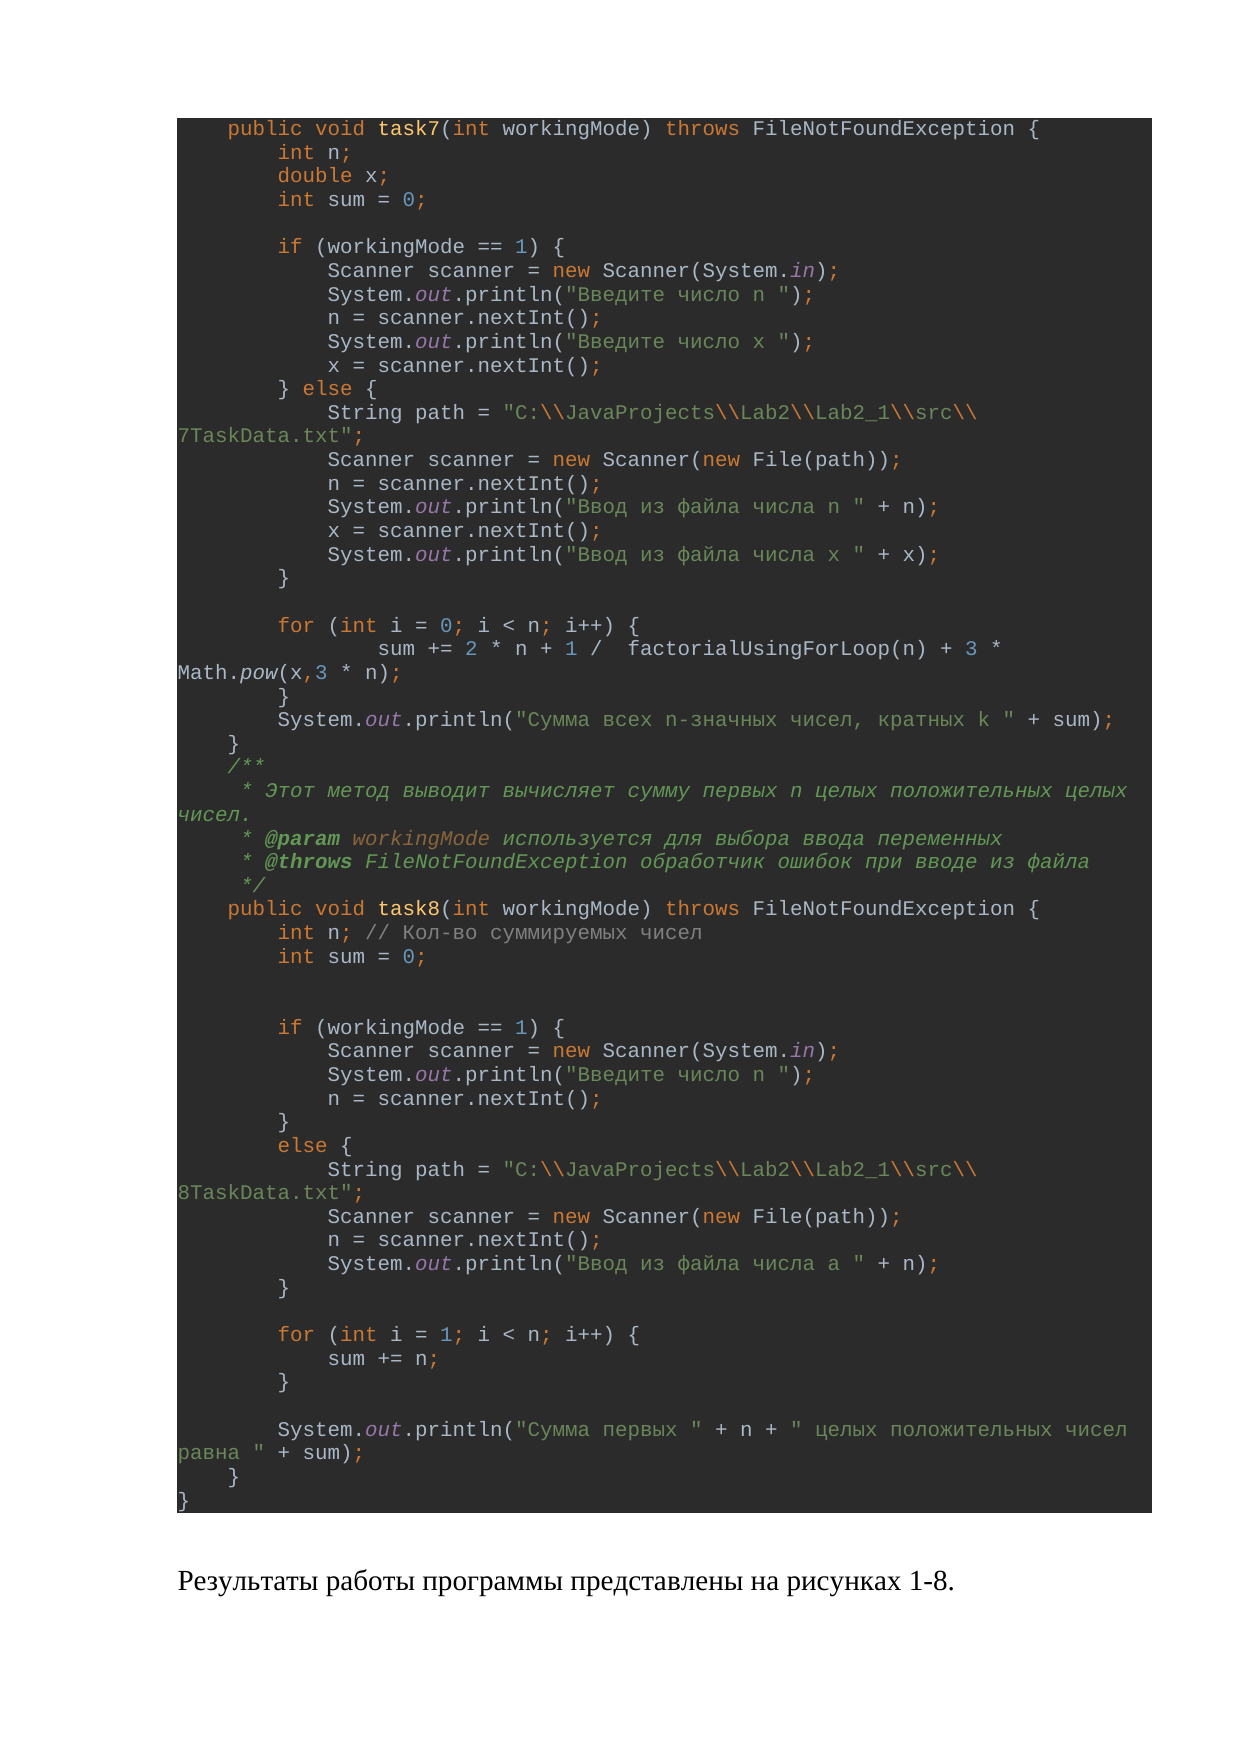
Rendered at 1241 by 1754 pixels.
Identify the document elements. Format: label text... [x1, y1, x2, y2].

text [177, 118, 1152, 1513]
text Результаты работы программы представлены на рисунках 1-8. [177, 1563, 1152, 1597]
